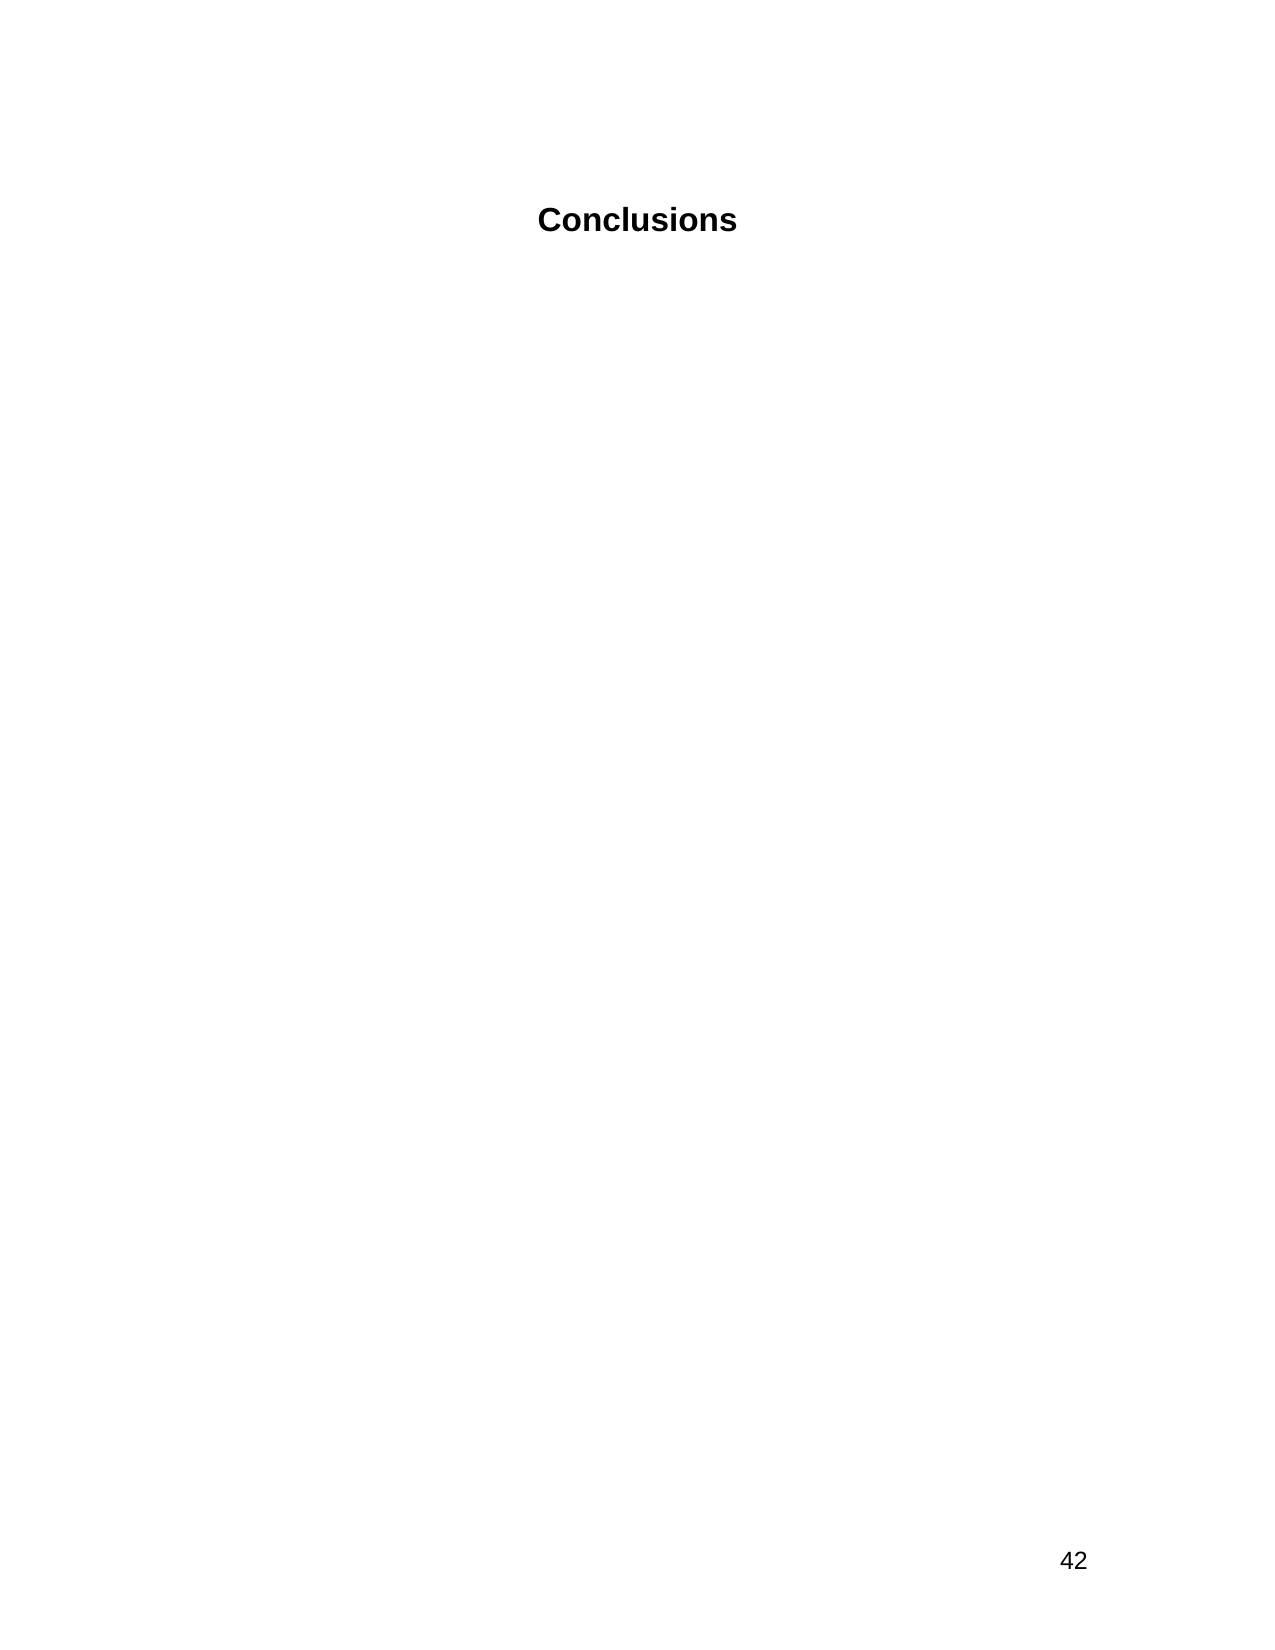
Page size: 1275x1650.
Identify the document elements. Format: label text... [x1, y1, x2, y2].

text Conclusions [187, 200, 1087, 238]
